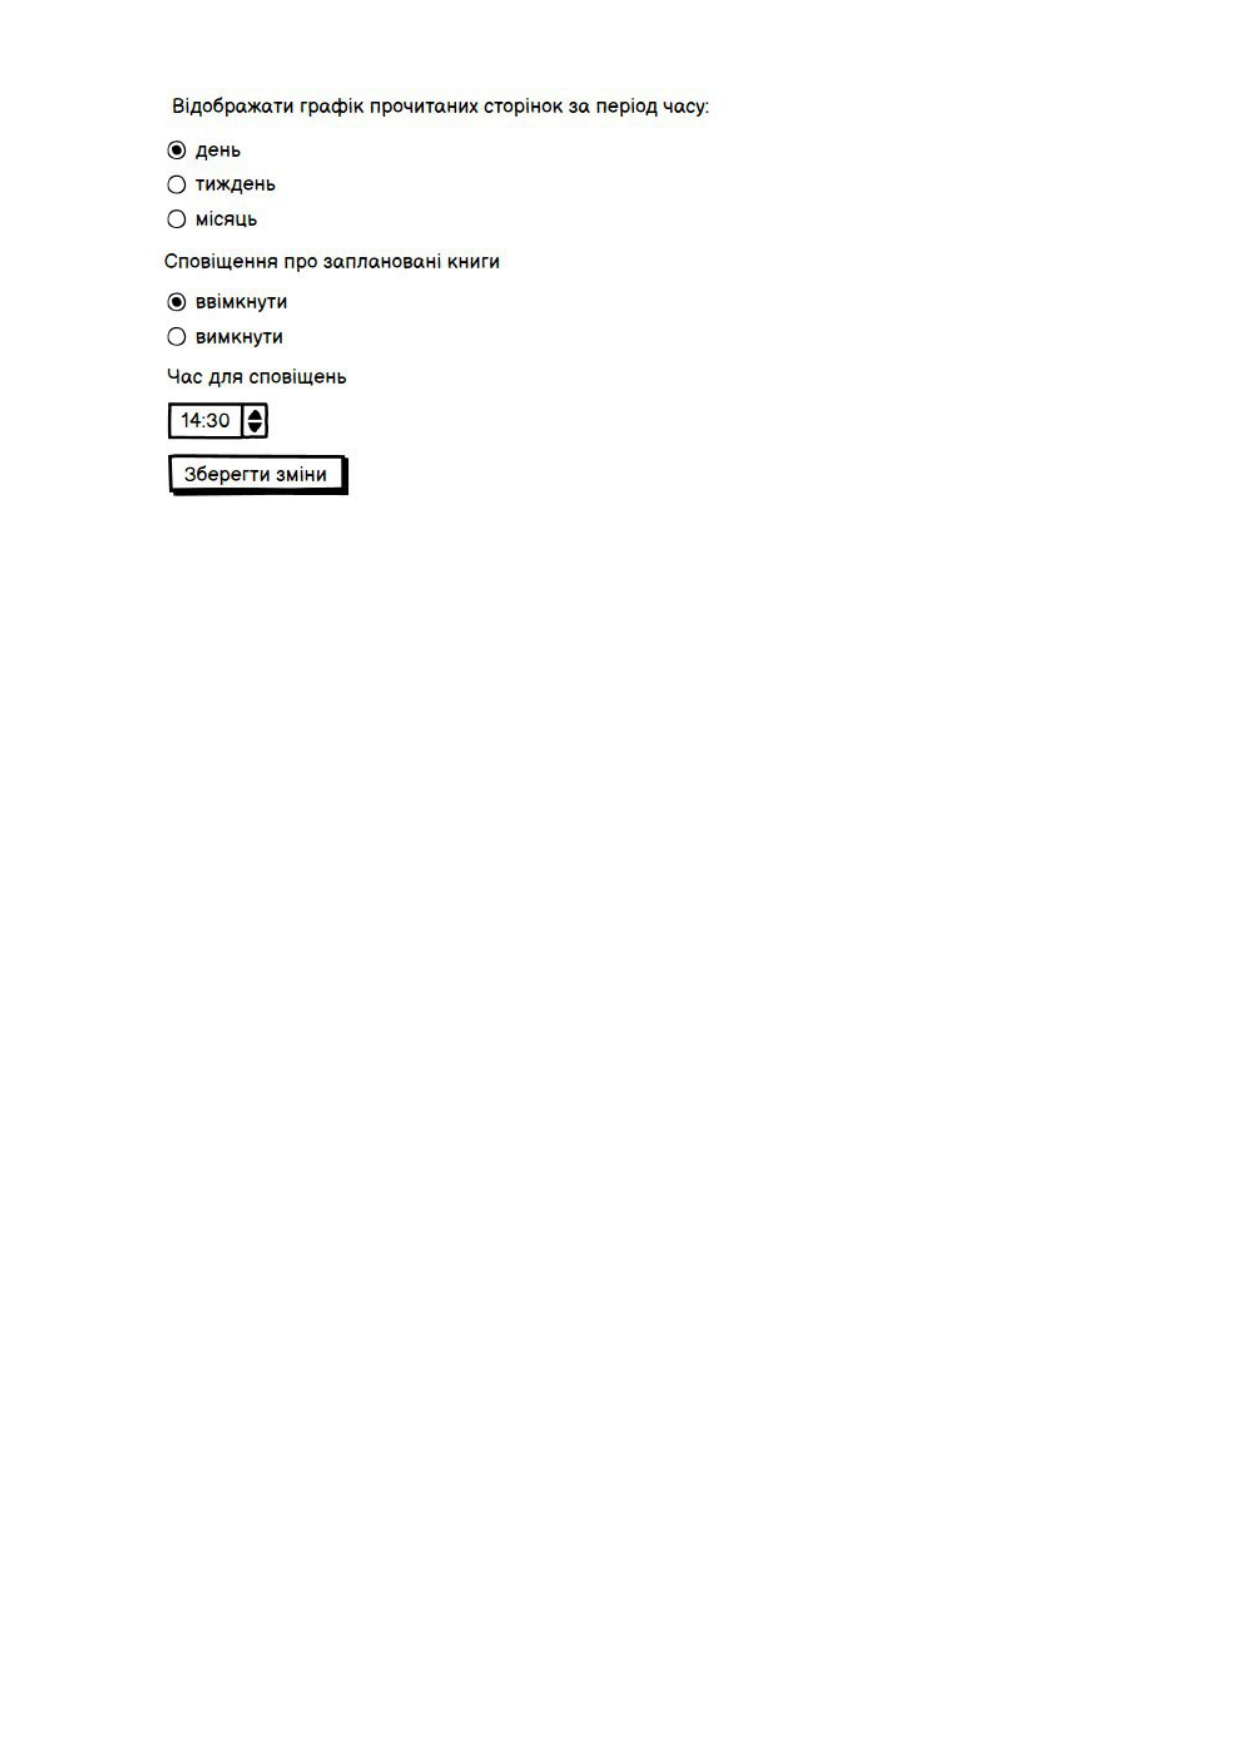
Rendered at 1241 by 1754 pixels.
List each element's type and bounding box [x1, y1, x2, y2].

picture [147, 88, 743, 514]
